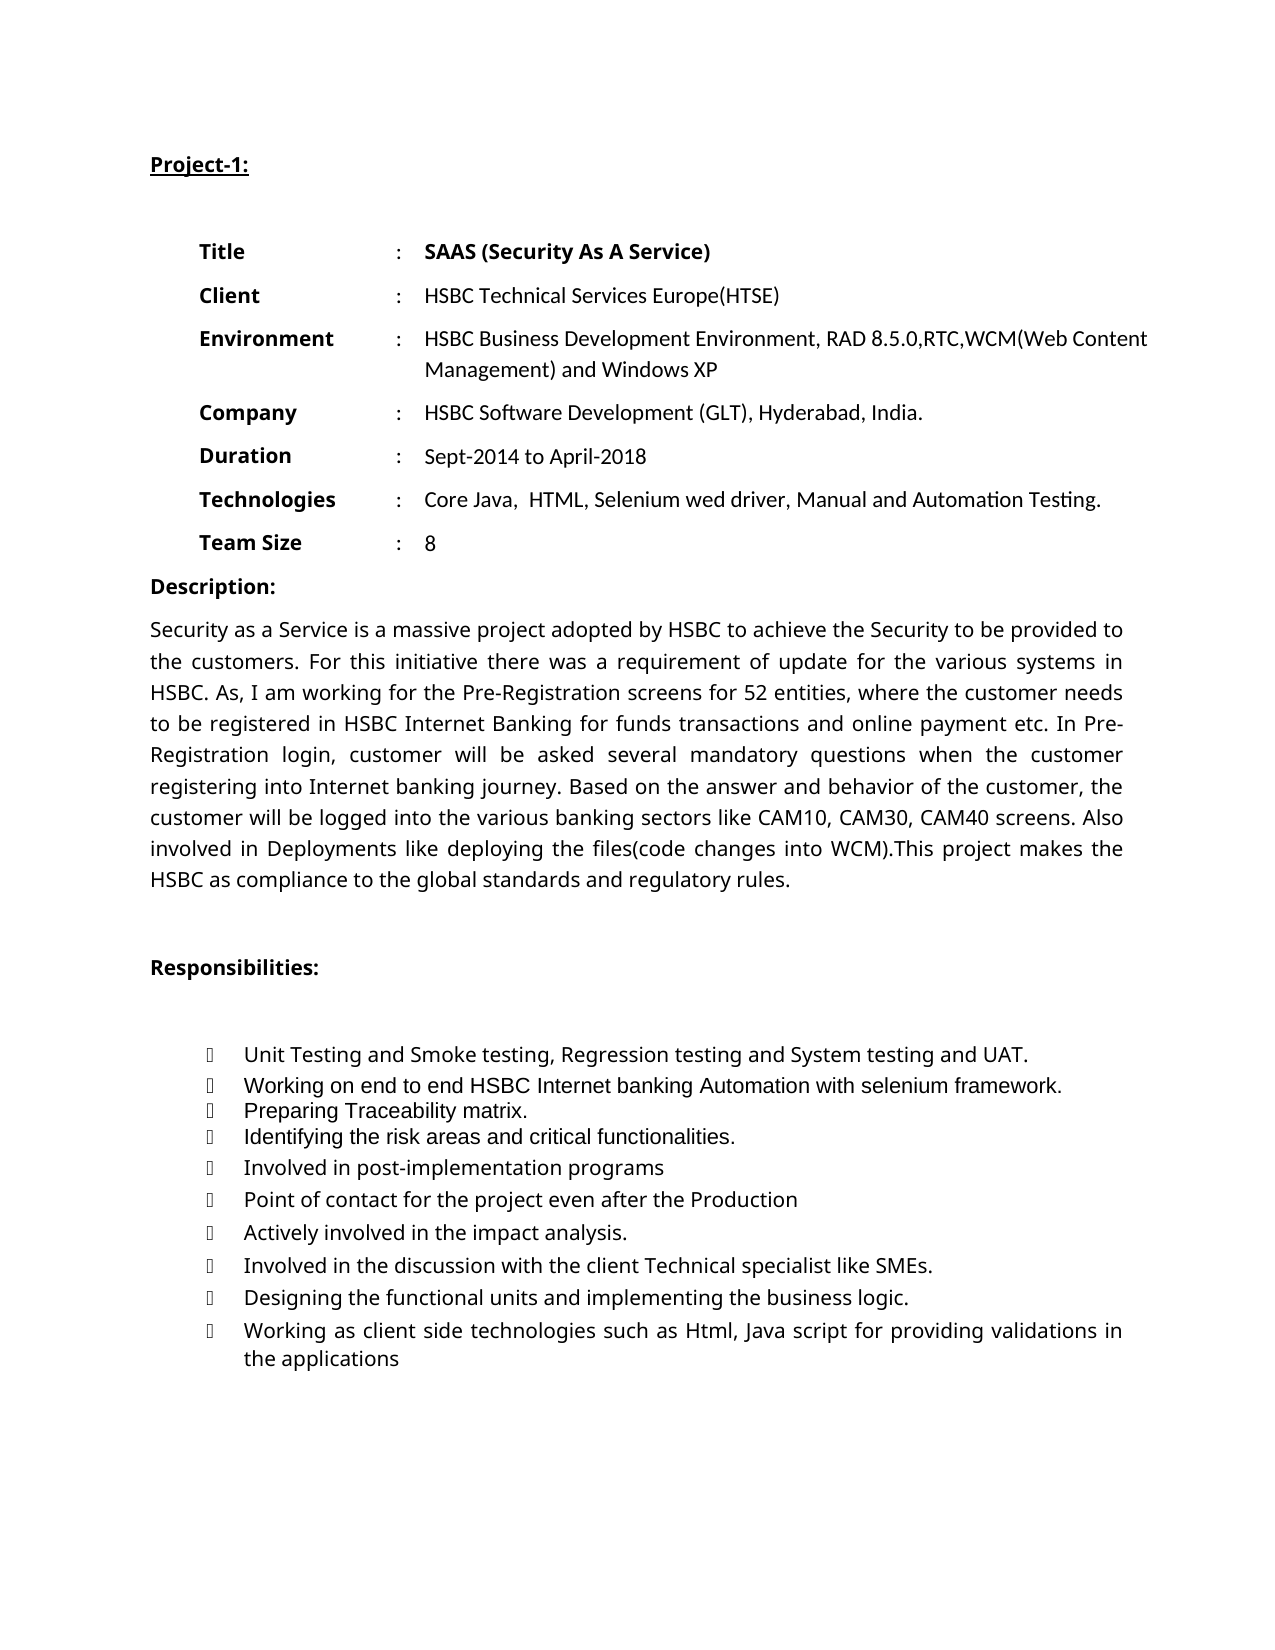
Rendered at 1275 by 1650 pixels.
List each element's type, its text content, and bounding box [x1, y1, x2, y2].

table_cell : [384, 485, 413, 528]
table_cell HSBC Technical Services Europe(HTSE) [413, 281, 1167, 324]
table_header : [384, 238, 413, 281]
list Actively involved in the impact analysis. [206, 1218, 1125, 1247]
list Involved in the discussion with the client Technical specialist like SMEs. [206, 1251, 1125, 1279]
table_cell : [384, 281, 413, 324]
list Identifying the risk areas and critical functionalities. [206, 1124, 1125, 1149]
table_cell HSBC Software Development (GLT), Hyderabad, India. [413, 398, 1167, 442]
table_cell Client [188, 281, 384, 324]
table_cell HSBC Business Development Environment, RAD 8.5.0,RTC,WCM(Web Content Management) and Windows XP [413, 324, 1167, 398]
table_cell Team Size [188, 529, 384, 572]
list Unit Testing and Smoke testing, Regression testing and System testing and UAT. [206, 1041, 1125, 1069]
table_cell Technologies [188, 485, 384, 528]
list Designing the functional units and implementing the business logic. [206, 1283, 1125, 1312]
list Preparing Traceability matrix. [206, 1098, 1125, 1124]
table_cell 8 [413, 529, 1167, 572]
table_cell : [384, 398, 413, 442]
text Security as a Service is a massive project adopted by HSBC to achieve the Security to be provided to the customers. For this initiative there was a requirement of update for the various systems in HSBC. As, I am working for the Pre-Registration screens for 52 entities, where the customer needs to be registered in HSBC Internet Banking for funds transactions and online payment etc. In Pre-Registration login, customer will be asked several mandatory questions when the customer registering into Internet banking journey. Based on the answer and behavior of the customer, the customer will be logged into the various banking sectors like CAM10, CAM30, CAM40 screens. Also involved in Deployments like deploying the files(code changes into WCM).This project makes the HSBC as compliance to the global standards and regulatory rules. [150, 616, 1125, 894]
table_cell Company [188, 398, 384, 442]
table_header Title [188, 238, 384, 281]
list Working as client side technologies such as Html, Java script for providing validations in the applications [206, 1316, 1125, 1373]
text Description: [150, 572, 1125, 600]
text Responsibilities: [150, 953, 1125, 982]
table_cell Sept-2014 to April-2018 [413, 442, 1167, 485]
list Working on end to end HSBC Internet banking Automation with selenium framework. [206, 1073, 1125, 1098]
table_header SAAS (Security As A Service) [413, 238, 1167, 281]
table_cell : [384, 442, 413, 485]
list Involved in post-implementation programs [206, 1153, 1125, 1181]
table_cell Core Java, HTML, Selenium wed driver, Manual and Automation Testing. [413, 485, 1167, 528]
table_cell : [384, 529, 413, 572]
table_cell Environment [188, 324, 384, 398]
table_cell : [384, 324, 413, 398]
list Point of contact for the project even after the Production [206, 1186, 1125, 1214]
text Project-1: [150, 150, 1125, 178]
table_cell Duration [188, 442, 384, 485]
